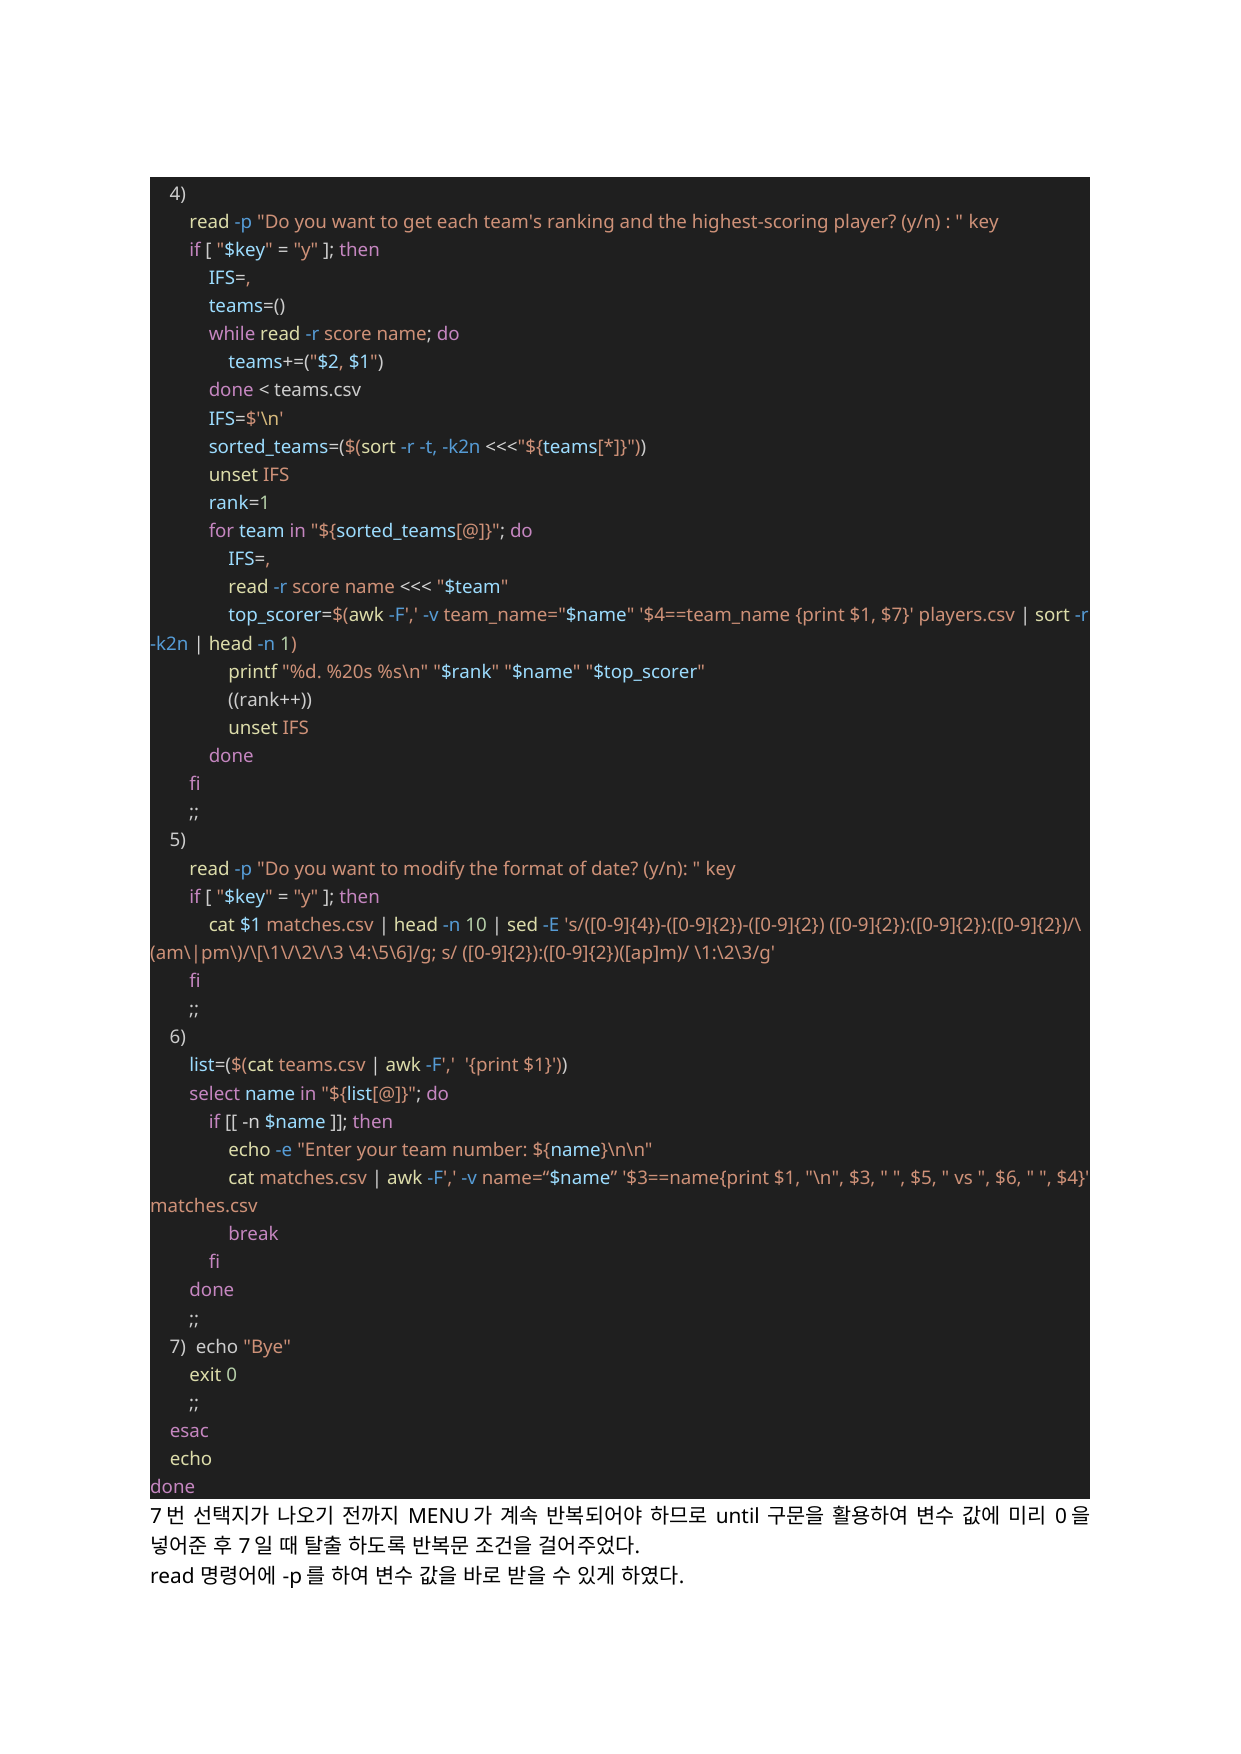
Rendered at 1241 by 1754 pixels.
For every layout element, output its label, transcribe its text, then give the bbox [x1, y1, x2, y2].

text unset IFS [150, 458, 1090, 487]
text done [150, 1471, 1090, 1499]
text 7번 선택지가 나오기 전까지 MENU가 계속 반복되어야 하므로 until 구문을 활용하여 변수 값에 미리 0을 넣어준 후 7일 때 탈출 하도록 반복문 조건을 걸어주었다. [150, 1499, 1090, 1560]
text ;; [150, 1302, 1090, 1330]
text read -p "Do you want to modify the format of date? (y/n): " key [150, 852, 1090, 880]
text rank=1 [150, 487, 1090, 515]
text IFS=, [150, 262, 1090, 290]
text 5) [150, 824, 1090, 852]
text 6) [150, 1021, 1090, 1049]
text fi [150, 965, 1090, 993]
text 7) echo "Bye" [150, 1330, 1090, 1358]
text cat $1 matches.csv | head -n 10 | sed -E 's/([0-9]{4})-([0-9]{2})-([0-9]{2}) ([0-9]{2}):([0-9]{2}):([0-9]{2})/\(am\|pm\)/\[\1\/\2\/\3 \4:\5\6]/g; s/ ([0-9]{2}):([0-9]{2})([ap]m)/ \1:\2\3/g' [150, 908, 1090, 965]
text done < teams.csv [150, 374, 1090, 402]
text ((rank++)) [150, 683, 1090, 712]
text read 명령어에 -p를 하여 변수 값을 바로 받을 수 있게 하였다. [150, 1560, 1090, 1590]
text read -r score name <<< "$team" [150, 571, 1090, 599]
text echo -e "Enter your team number: ${name}\n\n" [150, 1133, 1090, 1162]
text exit 0 [150, 1358, 1090, 1387]
text cat matches.csv | awk -F',' -v name=“$name” '$3==name{print $1, "\n", $3, " ", $5, " vs ", $6, " ", $4}' matches.csv [150, 1162, 1090, 1218]
text ;; [150, 1387, 1090, 1415]
text done [150, 740, 1090, 768]
text 4) [150, 177, 1090, 205]
text while read -r score name; do [150, 318, 1090, 346]
text fi [150, 1246, 1090, 1274]
text ;; [150, 993, 1090, 1021]
text if [[ -n $name ]]; then [150, 1105, 1090, 1133]
text fi [150, 768, 1090, 796]
text printf "%d. %20s %s\n" "$rank" "$name" "$top_scorer" [150, 655, 1090, 683]
text done [150, 1274, 1090, 1302]
text list=($(cat teams.csv | awk -F',' '{print $1}')) [150, 1049, 1090, 1077]
text top_scorer=$(awk -F',' -v team_name="$name" '$4==team_name {print $1, $7}' players.csv | sort -r -k2n | head -n 1) [150, 599, 1090, 655]
text if [ "$key" = "y" ]; then [150, 233, 1090, 262]
text read -p "Do you want to get each team's ranking and the highest-scoring player? (y/n) : " key [150, 205, 1090, 233]
text teams=() [150, 290, 1090, 318]
text unset IFS [150, 712, 1090, 740]
text break [150, 1218, 1090, 1246]
text echo [150, 1443, 1090, 1471]
text IFS=, [150, 543, 1090, 571]
text for team in "${sorted_teams[@]}"; do [150, 515, 1090, 543]
text if [ "$key" = "y" ]; then [150, 880, 1090, 908]
text teams+=("$2, $1") [150, 346, 1090, 374]
text esac [150, 1415, 1090, 1443]
text select name in "${list[@]}"; do [150, 1077, 1090, 1105]
text ;; [150, 796, 1090, 824]
text sorted_teams=($(sort -r -t, -k2n <<<"${teams[*]}")) [150, 430, 1090, 458]
text IFS=$'\n' [150, 402, 1090, 430]
